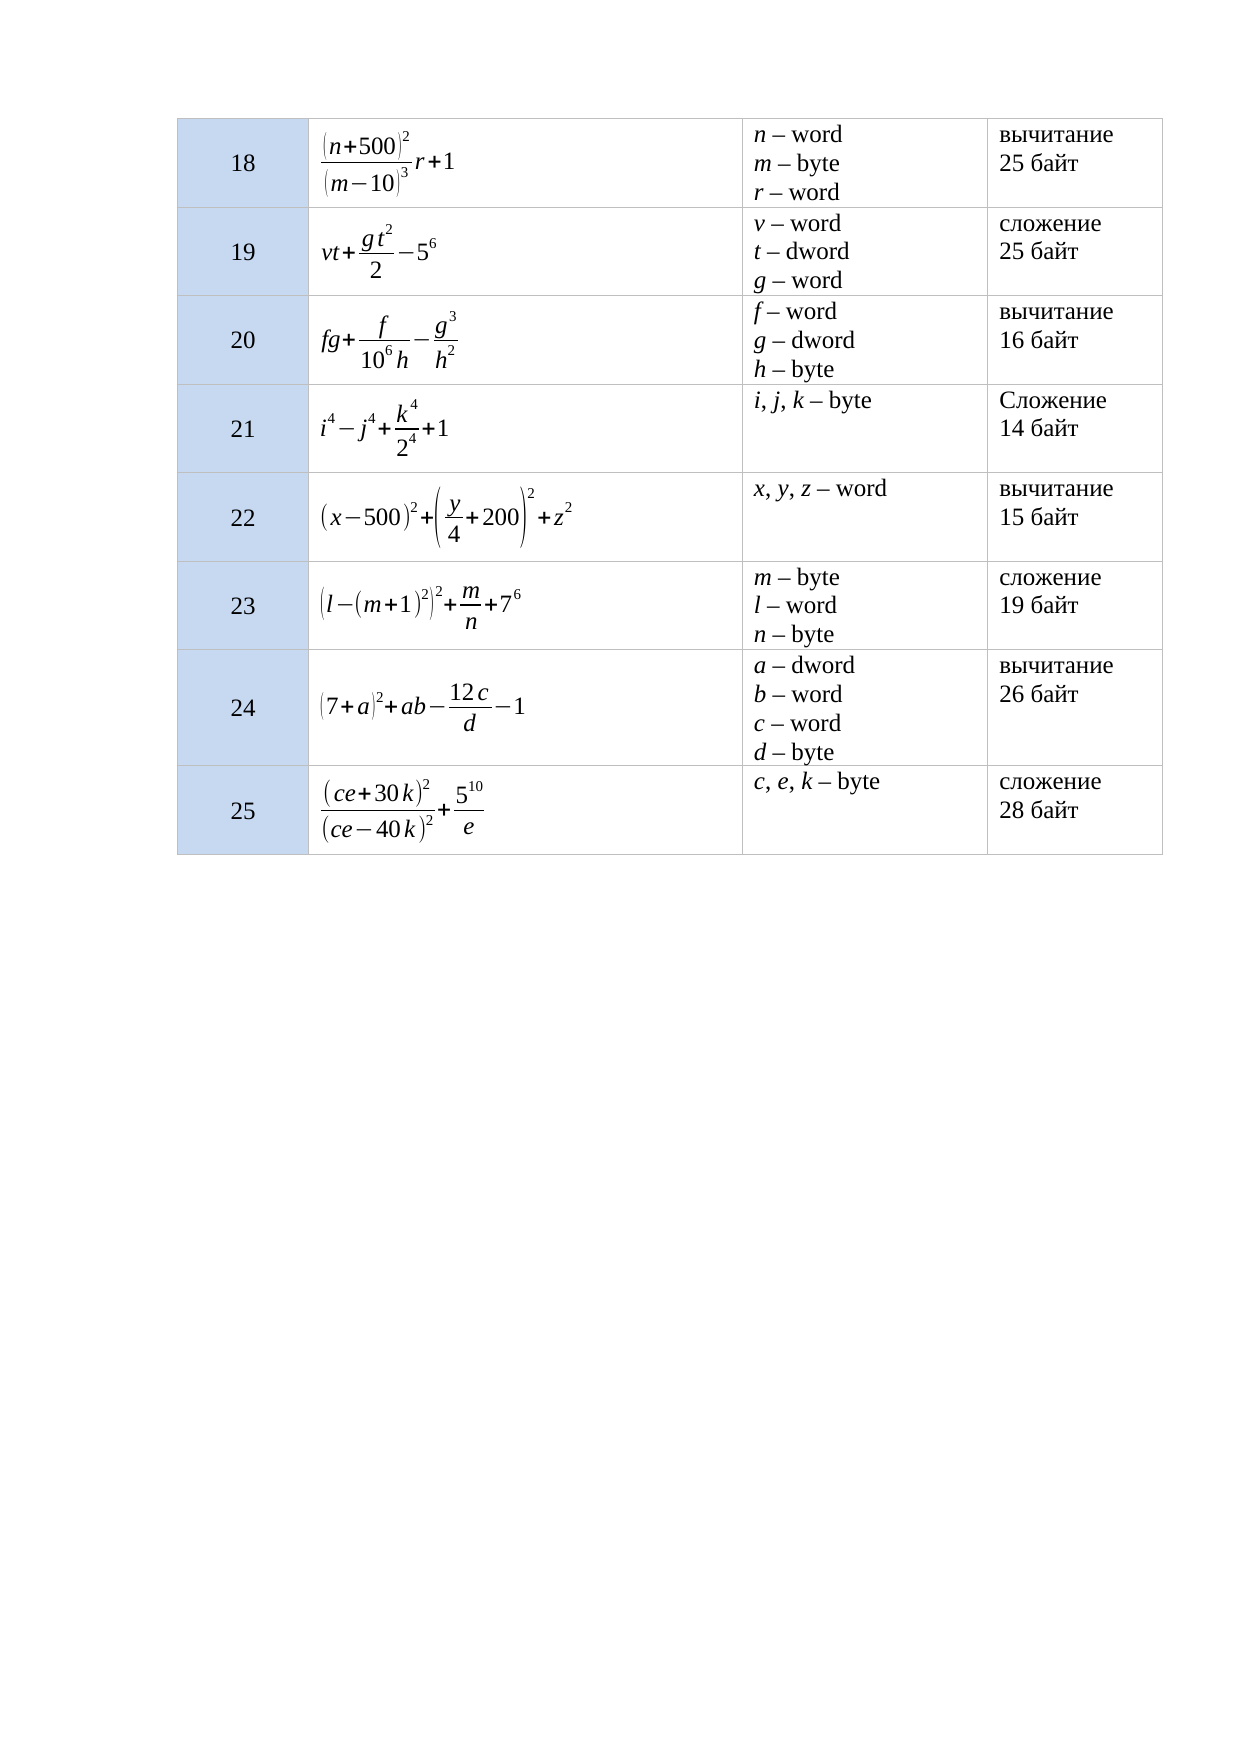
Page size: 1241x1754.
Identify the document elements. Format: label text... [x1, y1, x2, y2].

table_cell m – byte l – word n – byte [743, 562, 987, 649]
table_cell 24 [178, 650, 308, 765]
table_cell вычитание 26 байт [988, 650, 1162, 765]
table_cell v – word t – dword g – word [743, 208, 987, 295]
table_cell 21 [178, 385, 308, 472]
table_cell сложение 28 байт [988, 766, 1162, 854]
table_cell x, y, z – word [743, 473, 987, 561]
table_cell [309, 296, 742, 384]
table_cell Сложение 14 байт [988, 385, 1162, 472]
table_cell 20 [178, 296, 308, 384]
table_cell вычитание 15 байт [988, 473, 1162, 561]
table_cell [309, 473, 742, 561]
table_cell 25 [178, 766, 308, 854]
table_cell f – word g – dword h – byte [743, 296, 987, 384]
table_cell [309, 650, 742, 765]
table_cell [309, 562, 742, 649]
table_cell 19 [178, 208, 308, 295]
table_cell сложение 25 байт [988, 208, 1162, 295]
table_cell [309, 385, 742, 472]
table_cell c, e, k – byte [743, 766, 987, 854]
table_cell 23 [178, 562, 308, 649]
table_cell [309, 208, 742, 295]
table_cell [309, 766, 742, 854]
table_cell вычитание 25 байт [988, 119, 1162, 207]
table_cell i, j, k – byte [743, 385, 987, 472]
table_cell 22 [178, 473, 308, 561]
table_cell a – dword b – word c – word d – byte [743, 650, 987, 765]
table_cell сложение 19 байт [988, 562, 1162, 649]
table_cell вычитание 16 байт [988, 296, 1162, 384]
table_cell n – word m – byte r – word [743, 119, 987, 207]
table_cell [309, 119, 742, 207]
table_cell 18 [178, 119, 308, 207]
